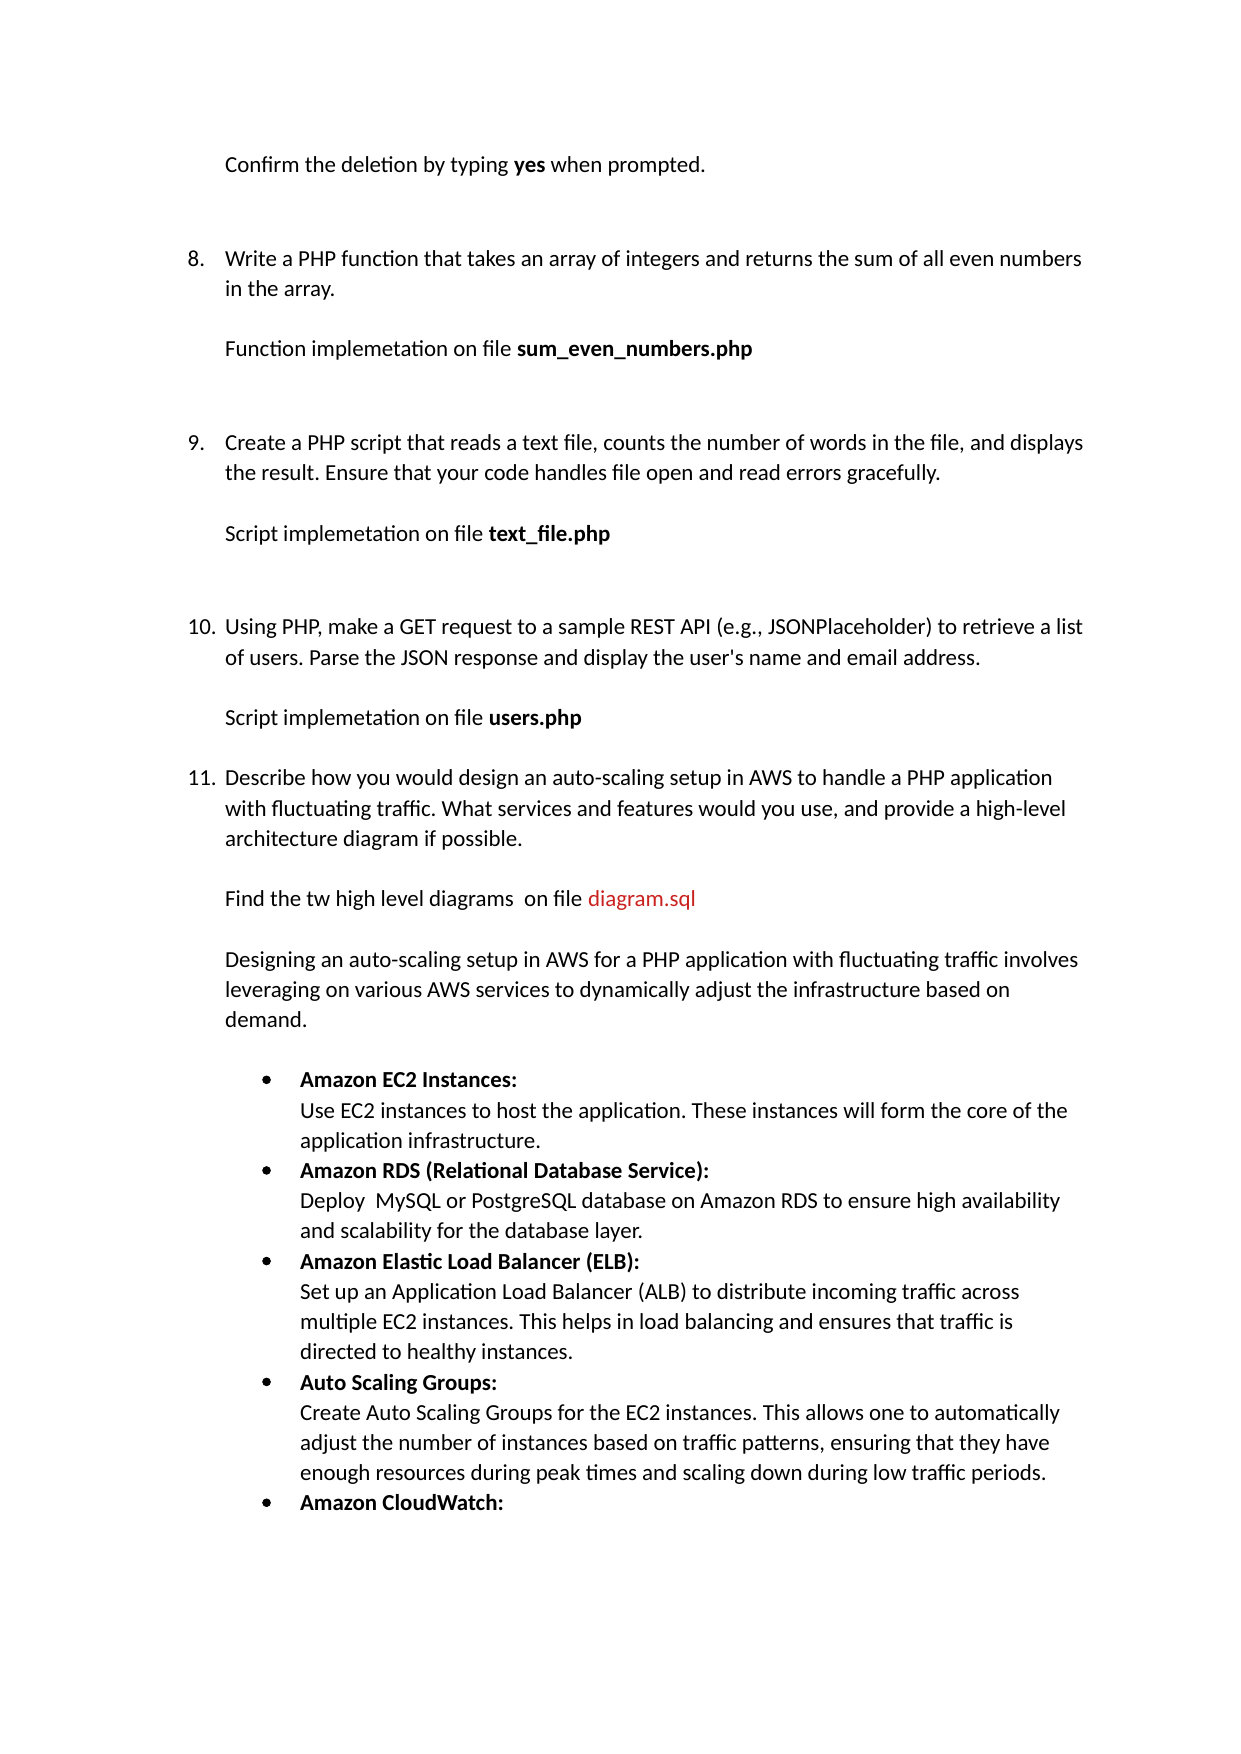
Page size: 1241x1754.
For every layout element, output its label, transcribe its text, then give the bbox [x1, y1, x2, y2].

list Deploy MySQL or PostgreSQL database on Amazon RDS to ensure high availability and scalability for the database layer. [300, 1186, 1090, 1245]
list Script implemetation on file users.php [225, 703, 1090, 731]
list Find the tw high level diagrams on file diagram.sql [225, 884, 1090, 912]
list Using PHP, make a GET request to a sample REST API (e.g., JSONPlaceholder) to retrieve a list of users. Parse the JSON response and display the user's name and email address. [187, 612, 1090, 671]
list Amazon RDS (Relational Database Service): [262, 1156, 1090, 1184]
list Write a PHP function that takes an array of integers and returns the sum of all even numbers in the array. [187, 244, 1090, 302]
list Amazon EC2 Instances: [262, 1066, 1090, 1094]
list Script implemetation on file text_file.php [225, 519, 1090, 547]
list Create Auto Scaling Groups for the EC2 instances. This allows one to automatically adjust the number of instances based on traffic patterns, ensuring that they have enough resources during peak times and scaling down during low traffic periods. [300, 1398, 1090, 1486]
list Confirm the deletion by typing yes when prompted. [225, 150, 1090, 178]
list Set up an Application Load Balancer (ALB) to distribute incoming traffic across multiple EC2 instances. This helps in load balancing and ensures that traffic is directed to healthy instances. [300, 1277, 1090, 1366]
list Describe how you would design an auto-scaling setup in AWS to handle a PHP application with fluctuating traffic. What services and features would you use, and provide a high-level architecture diagram if possible. [187, 763, 1090, 852]
list Use EC2 instances to host the application. These instances will form the core of the application infrastructure. [300, 1096, 1090, 1154]
list Auto Scaling Groups: [262, 1368, 1090, 1396]
list Function implemetation on file sum_even_numbers.php [225, 334, 1090, 362]
list Designing an auto-scaling setup in AWS for a PHP application with fluctuating traffic involves leveraging on various AWS services to dynamically adjust the infrastructure based on demand. [225, 945, 1090, 1033]
list Create a PHP script that reads a text file, counts the number of words in the file, and displays the result. Ensure that your code handles file open and read errors gracefully. [187, 428, 1090, 486]
list Amazon CloudWatch: [262, 1488, 1090, 1517]
list Amazon Elastic Load Balancer (ELB): [262, 1247, 1090, 1275]
